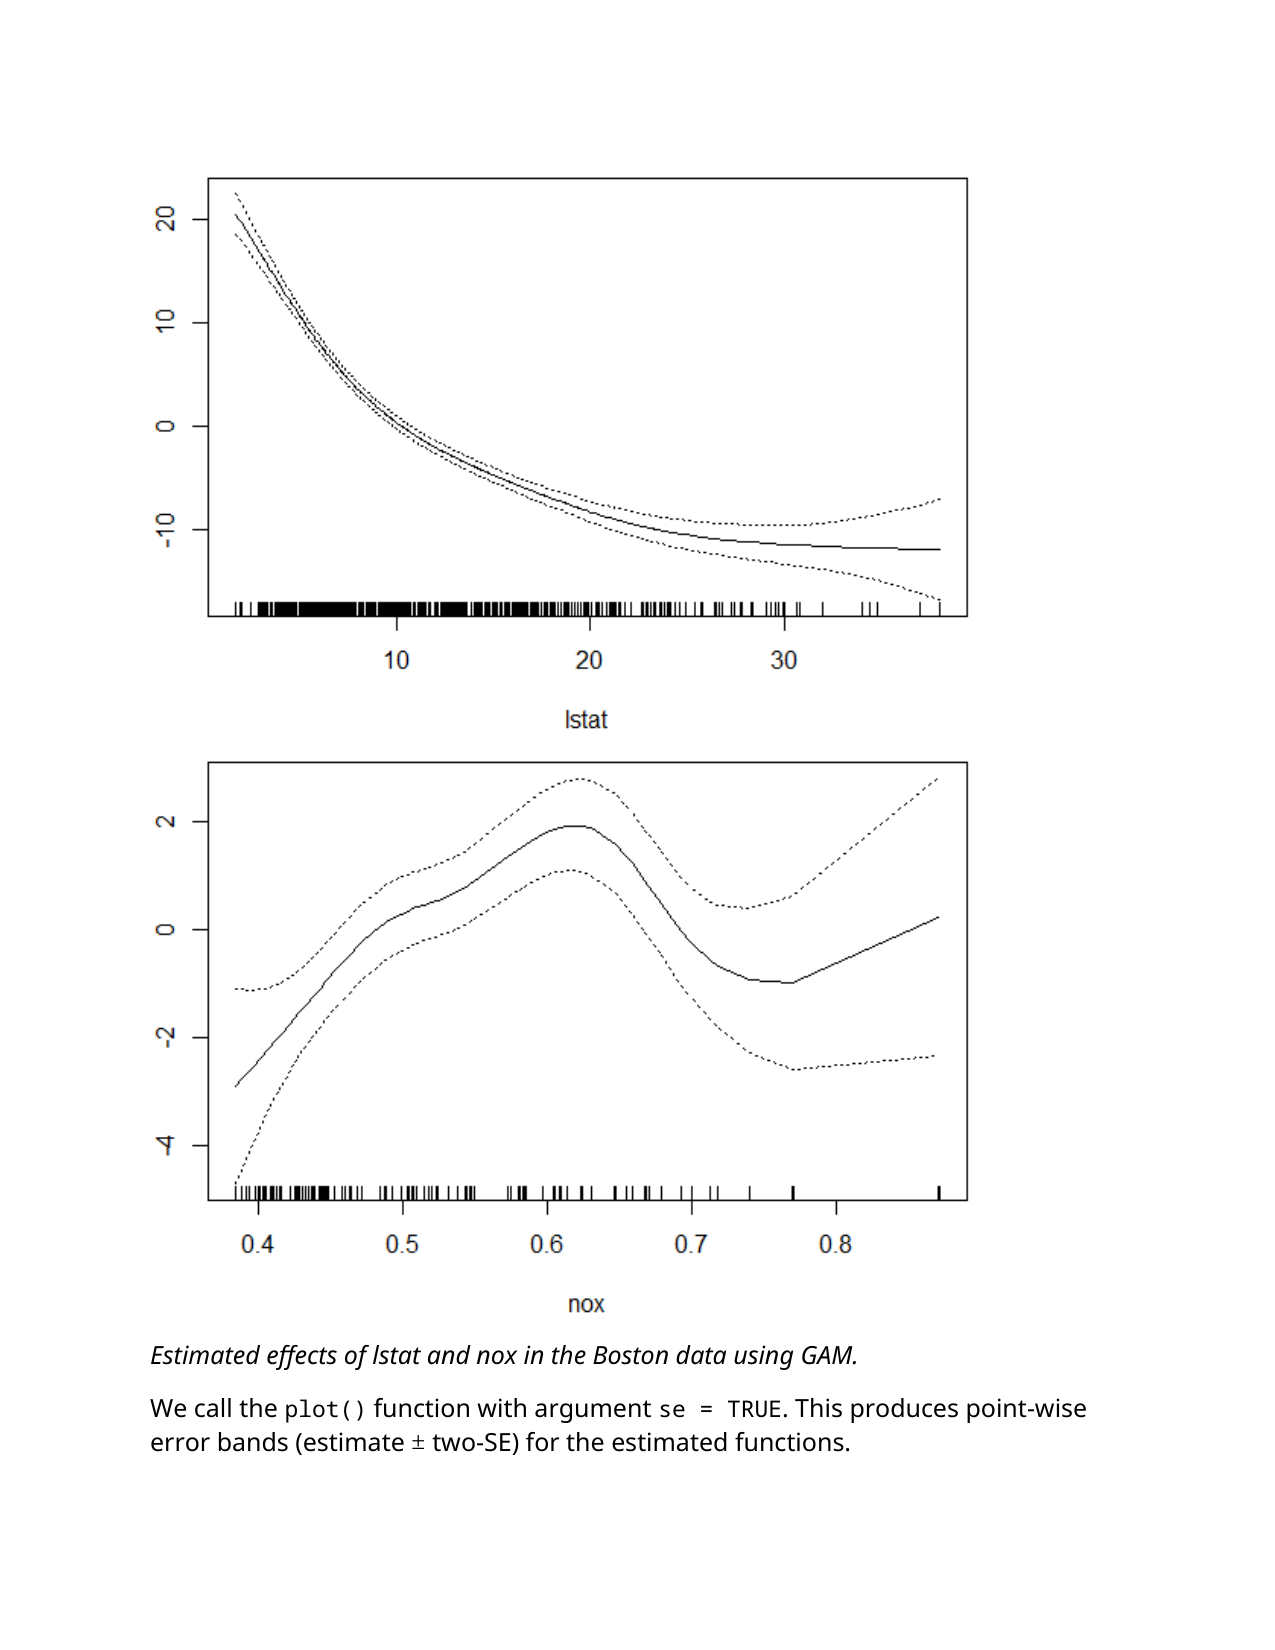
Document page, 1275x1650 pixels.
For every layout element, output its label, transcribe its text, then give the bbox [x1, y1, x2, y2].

picture [150, 150, 1025, 1317]
text Estimated effects of lstat and nox in the Boston data using GAM. [150, 1337, 1125, 1372]
text We call the plot() function with argument se = TRUE. This produces point-wise error bands (estimate two-SE) for the estimated functions. [150, 1390, 1125, 1458]
